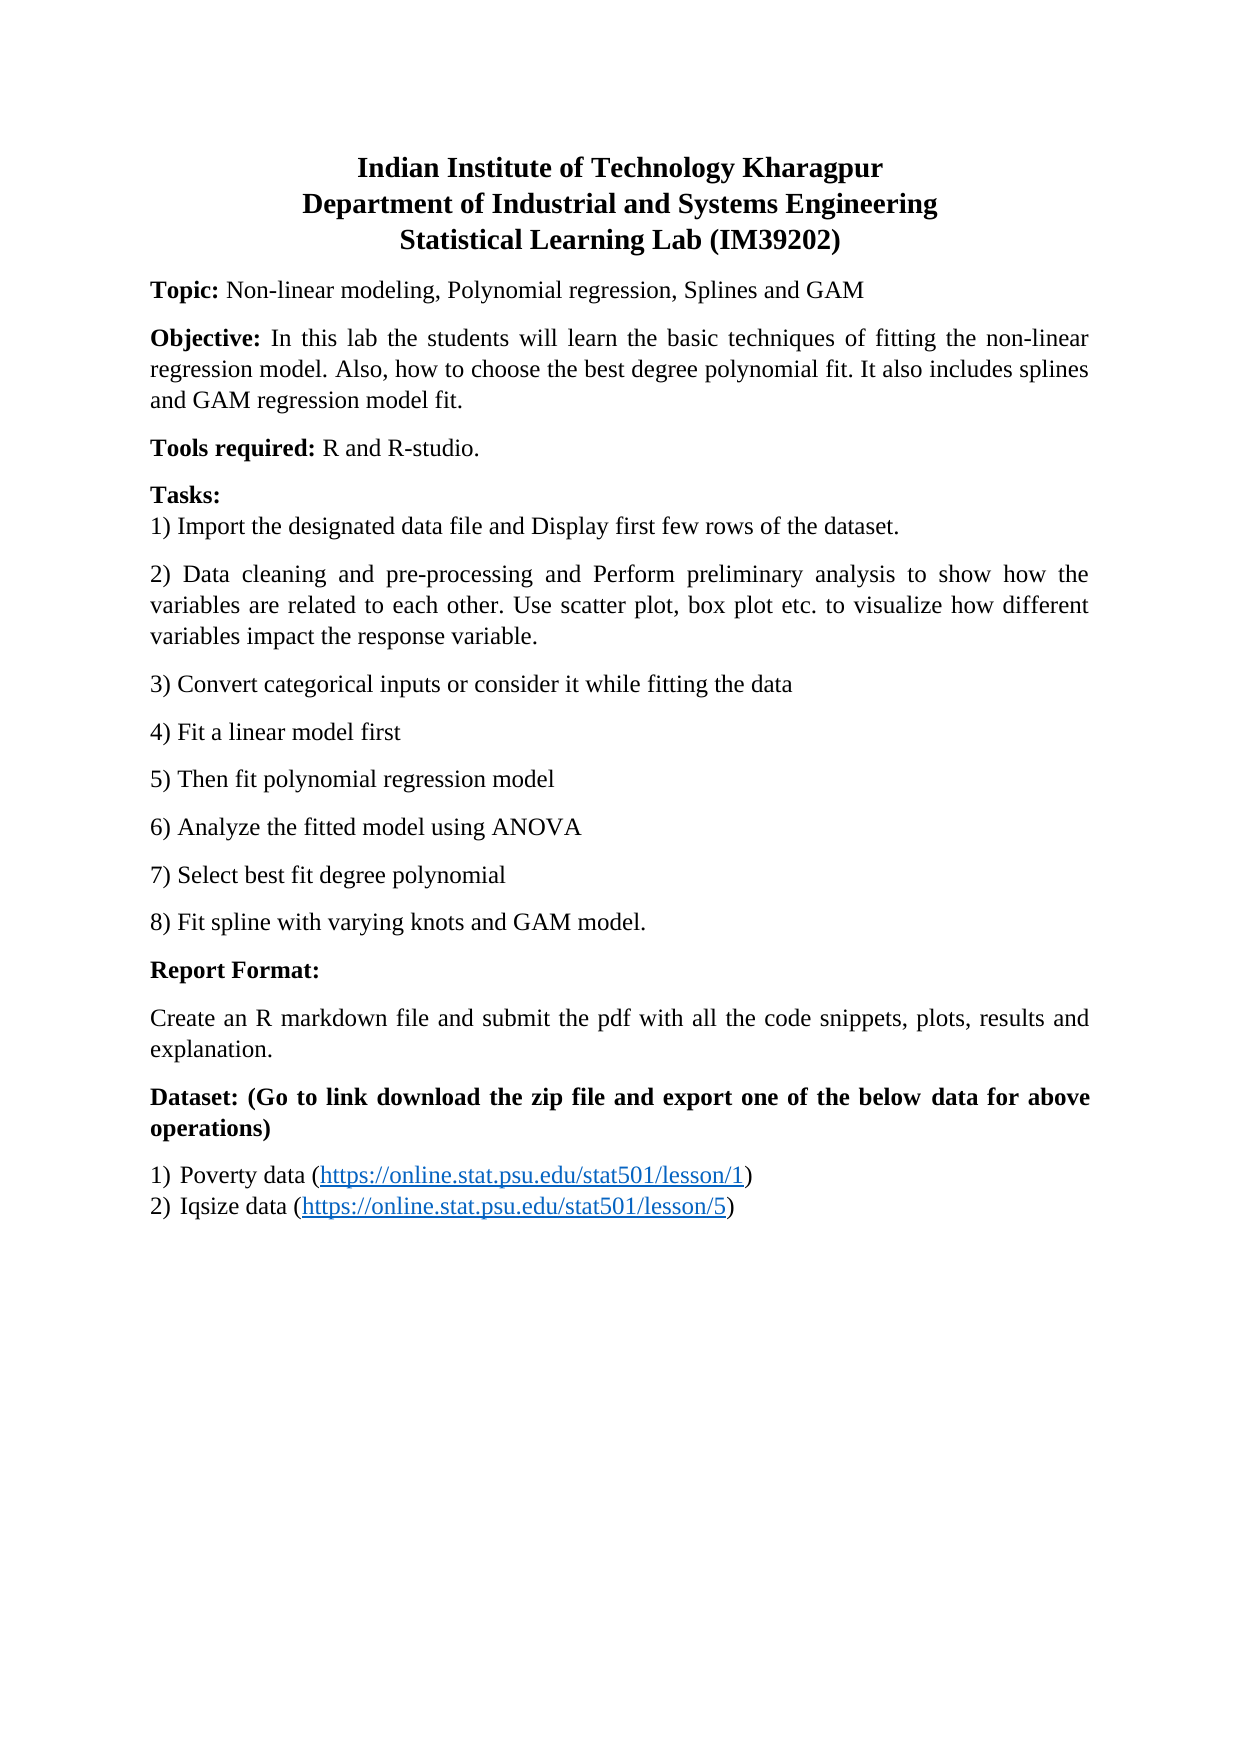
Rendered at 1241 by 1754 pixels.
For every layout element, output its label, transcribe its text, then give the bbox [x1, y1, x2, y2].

text 2) Data cleaning and pre-processing and Perform preliminary analysis to show how the variables are related to each other. Use scatter plot, box plot etc. to visualize how different variables impact the response variable. [150, 559, 1090, 650]
text Topic: Non-linear modeling, Polynomial regression, Splines and GAM [150, 275, 1090, 304]
text Dataset: (Go to link download the zip file and export one of the below data for above operations) [150, 1082, 1090, 1141]
text 5) Then fit polynomial regression model [150, 764, 1090, 793]
text Objective: In this lab the students will learn the basic techniques of fitting the non-linear regression model. Also, how to choose the best degree polynomial fit. It also includes splines and GAM regression model fit. [150, 323, 1090, 414]
text 4) Fit a linear model first [150, 717, 1090, 745]
list Iqsize data (https://online.stat.psu.edu/stat501/lesson/5) [150, 1191, 1090, 1220]
text Tasks: [150, 480, 1090, 509]
text Tools required: R and R-studio. [150, 433, 1090, 461]
text Create an R markdown file and submit the pdf with all the code snippets, plots, results and explanation. [150, 1003, 1090, 1063]
text 7) Select best fit degree polynomial [150, 860, 1090, 888]
text 8) Fit spline with varying knots and GAM model. [150, 907, 1090, 936]
text 6) Analyze the fitted model using ANOVA [150, 812, 1090, 841]
text 1) Import the designated data file and Display first few rows of the dataset. [150, 511, 1090, 540]
text Department of Industrial and Systems Engineering [150, 186, 1090, 220]
text Statistical Learning Lab (IM39202) [150, 222, 1090, 256]
text Report Format: [150, 955, 1090, 984]
list Poverty data (https://online.stat.psu.edu/stat501/lesson/1) [150, 1160, 1090, 1189]
text 3) Convert categorical inputs or consider it while fitting the data [150, 669, 1090, 698]
text Indian Institute of Technology Kharagpur [150, 150, 1090, 183]
